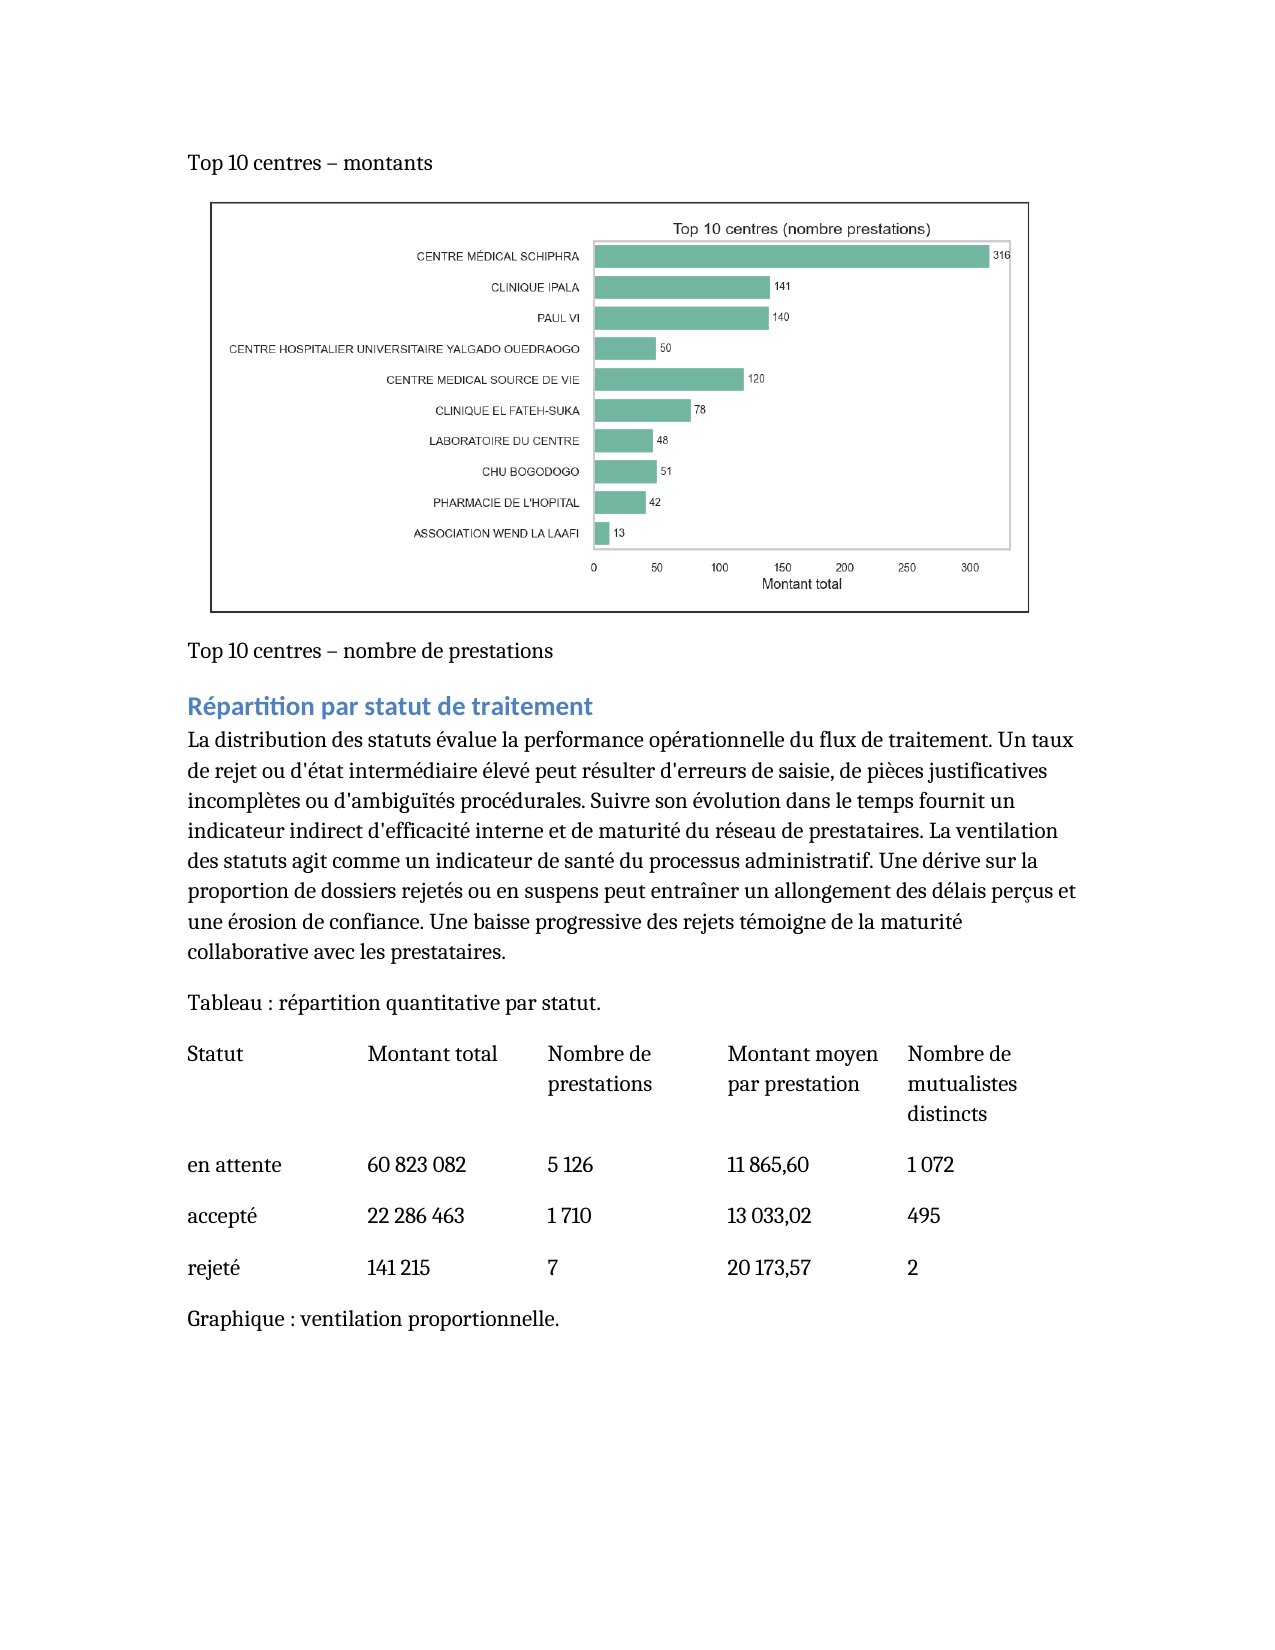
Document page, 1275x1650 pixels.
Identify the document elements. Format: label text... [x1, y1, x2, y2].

picture [206, 201, 1032, 614]
text La distribution des statuts évalue la performance opérationnelle du flux de traitement. Un taux de rejet ou d'état intermédiaire élevé peut résulter d'erreurs de saisie, de pièces justificatives incomplètes ou d'ambiguïtés procédurales. Suivre son évolution dans le temps fournit un indicateur indirect d'efficacité interne et de maturité du réseau de prestataires. La ventilation des statuts agit comme un indicateur de santé du processus administratif. Une dérive sur la proportion de dossiers rejetés ou en suspens peut entraîner un allongement des délais perçus et une érosion de confiance. Une baisse progressive des rejets témoigne de la maturité collaborative avec les prestataires. [187, 727, 1087, 965]
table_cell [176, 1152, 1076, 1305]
text Top 10 centres – montants [187, 150, 1087, 176]
text Top 10 centres – nombre de prestations [187, 638, 1087, 664]
text Tableau : répartition quantitative par statut. [187, 990, 1087, 1016]
subtitle Répartition par statut de traitement [187, 689, 1087, 722]
text Graphique : ventilation proportionnelle. [187, 1305, 1087, 1332]
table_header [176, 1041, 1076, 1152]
